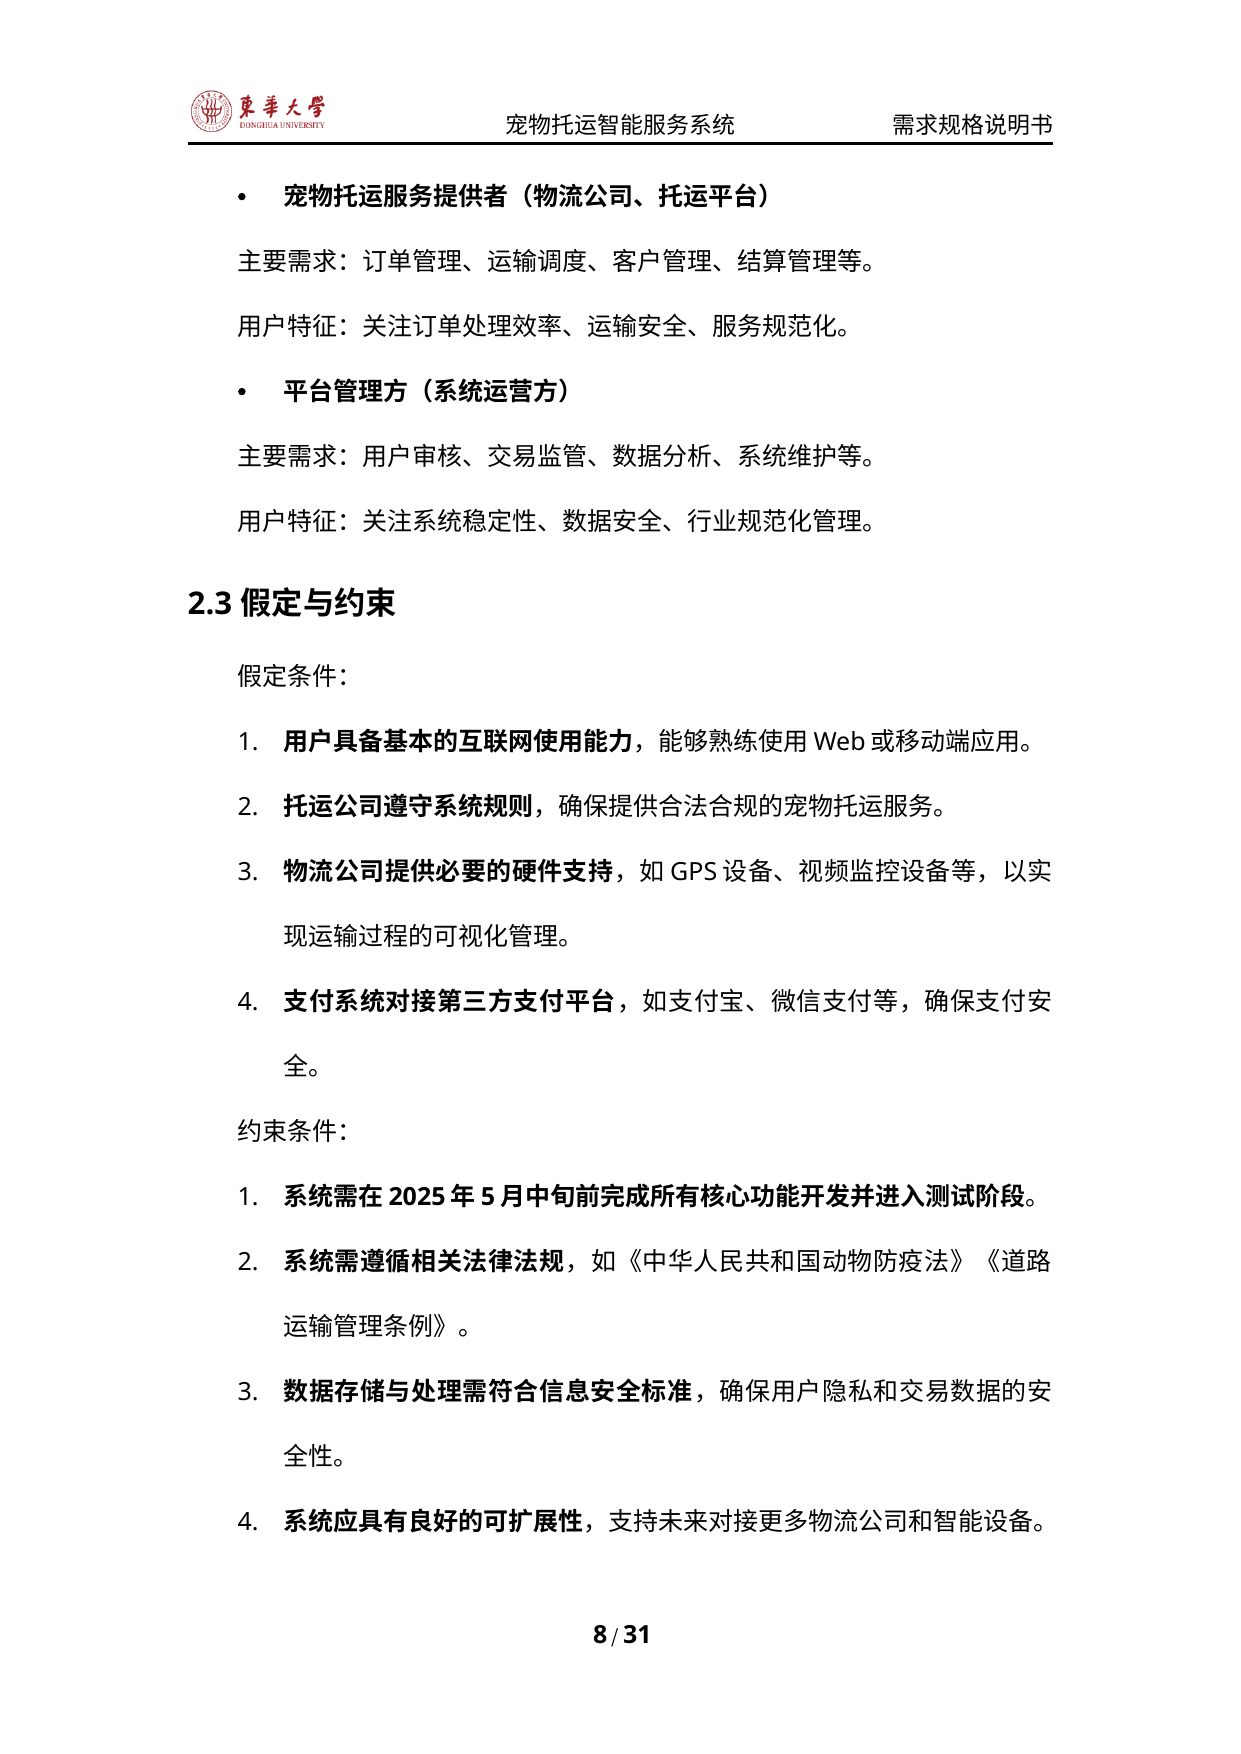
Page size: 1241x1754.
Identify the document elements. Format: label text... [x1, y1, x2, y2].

text 主要需求：订单管理、运输调度、客户管理、结算管理等。 [187, 227, 1053, 292]
text 2.3 假定与约束 [187, 569, 1053, 634]
list 物流公司提供必要的硬件支持，如GPS设备、视频监控设备等，以实现运输过程的可视化管理。 [237, 837, 1053, 967]
text 用户特征：关注系统稳定性、数据安全、行业规范化管理。 [187, 487, 1053, 552]
list 支付系统对接第三方支付平台，如支付宝、微信支付等，确保支付安全。 [237, 967, 1053, 1097]
list 用户具备基本的互联网使用能力，能够熟练使用Web或移动端应用。 [237, 707, 1053, 772]
text 用户特征：关注订单处理效率、运输安全、服务规范化。 [187, 292, 1053, 357]
list 系统需在2025年5月中旬前完成所有核心功能开发并进入测试阶段。 [237, 1162, 1053, 1227]
text 主要需求：用户审核、交易监管、数据分析、系统维护等。 [187, 422, 1053, 487]
list 托运公司遵守系统规则，确保提供合法合规的宠物托运服务。 [237, 772, 1053, 837]
list 宠物托运服务提供者（物流公司、托运平台） [237, 162, 1053, 227]
text 假定条件： [187, 642, 1053, 707]
list 数据存储与处理需符合信息安全标准，确保用户隐私和交易数据的安全性。 [237, 1357, 1053, 1487]
list 系统应具有良好的可扩展性，支持未来对接更多物流公司和智能设备。 [237, 1487, 1053, 1552]
list 系统需遵循相关法律法规，如《中华人民共和国动物防疫法》《道路运输管理条例》。 [237, 1227, 1053, 1357]
list 平台管理方（系统运营方） [237, 357, 1053, 422]
picture [187, 88, 328, 134]
text 约束条件： [187, 1097, 1053, 1162]
